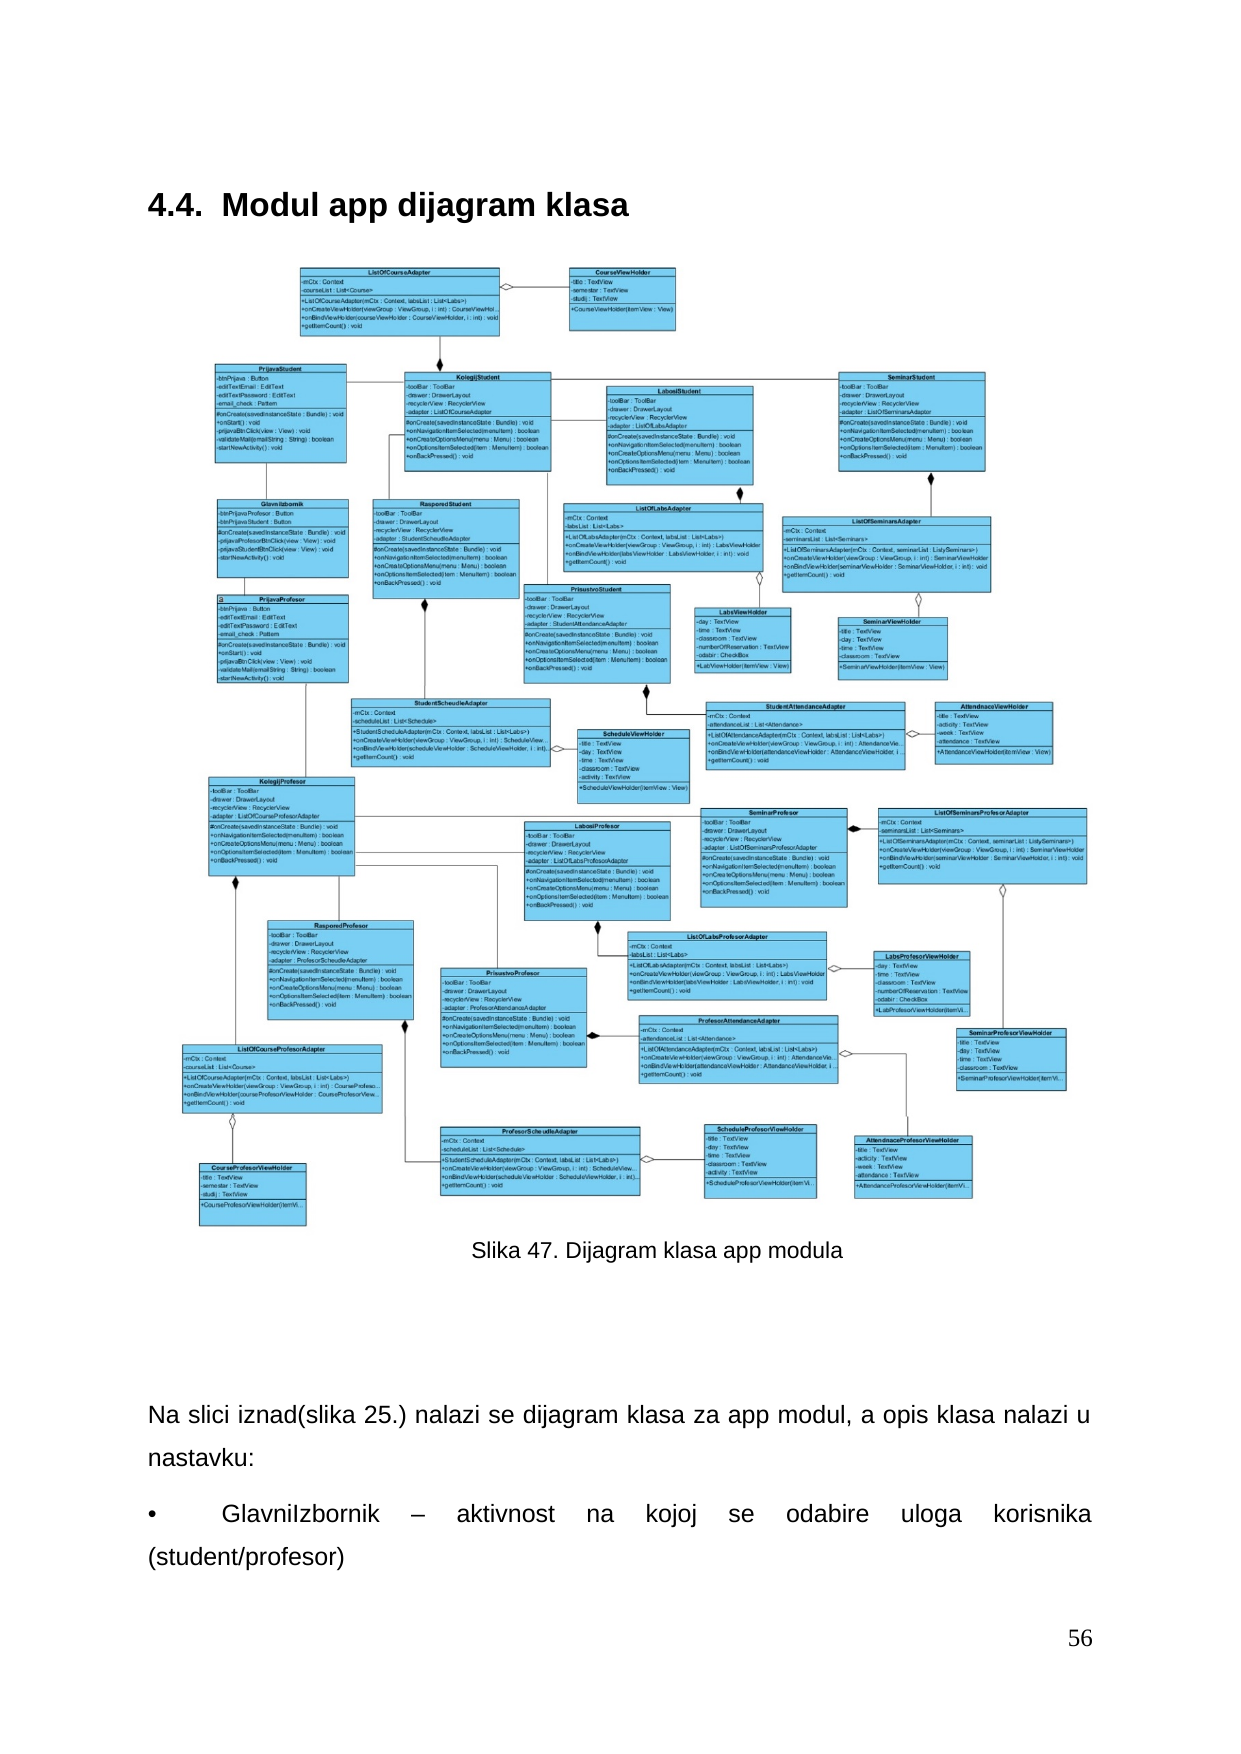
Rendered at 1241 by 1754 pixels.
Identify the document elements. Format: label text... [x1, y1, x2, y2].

picture [147, 267, 1093, 1237]
text Modul app dijagram klasa [148, 185, 1093, 223]
text Na slici iznad(slika 25.) nalazi se dijagram klasa za app modul, a opis klasa nalazi u nastavku: [148, 1400, 1093, 1472]
text • GlavniIzbornik – aktivnost na kojoj se odabire uloga korisnika (student/profesor) [148, 1499, 1093, 1571]
text Slika 47. Dijagram klasa app modula [148, 1237, 1093, 1263]
